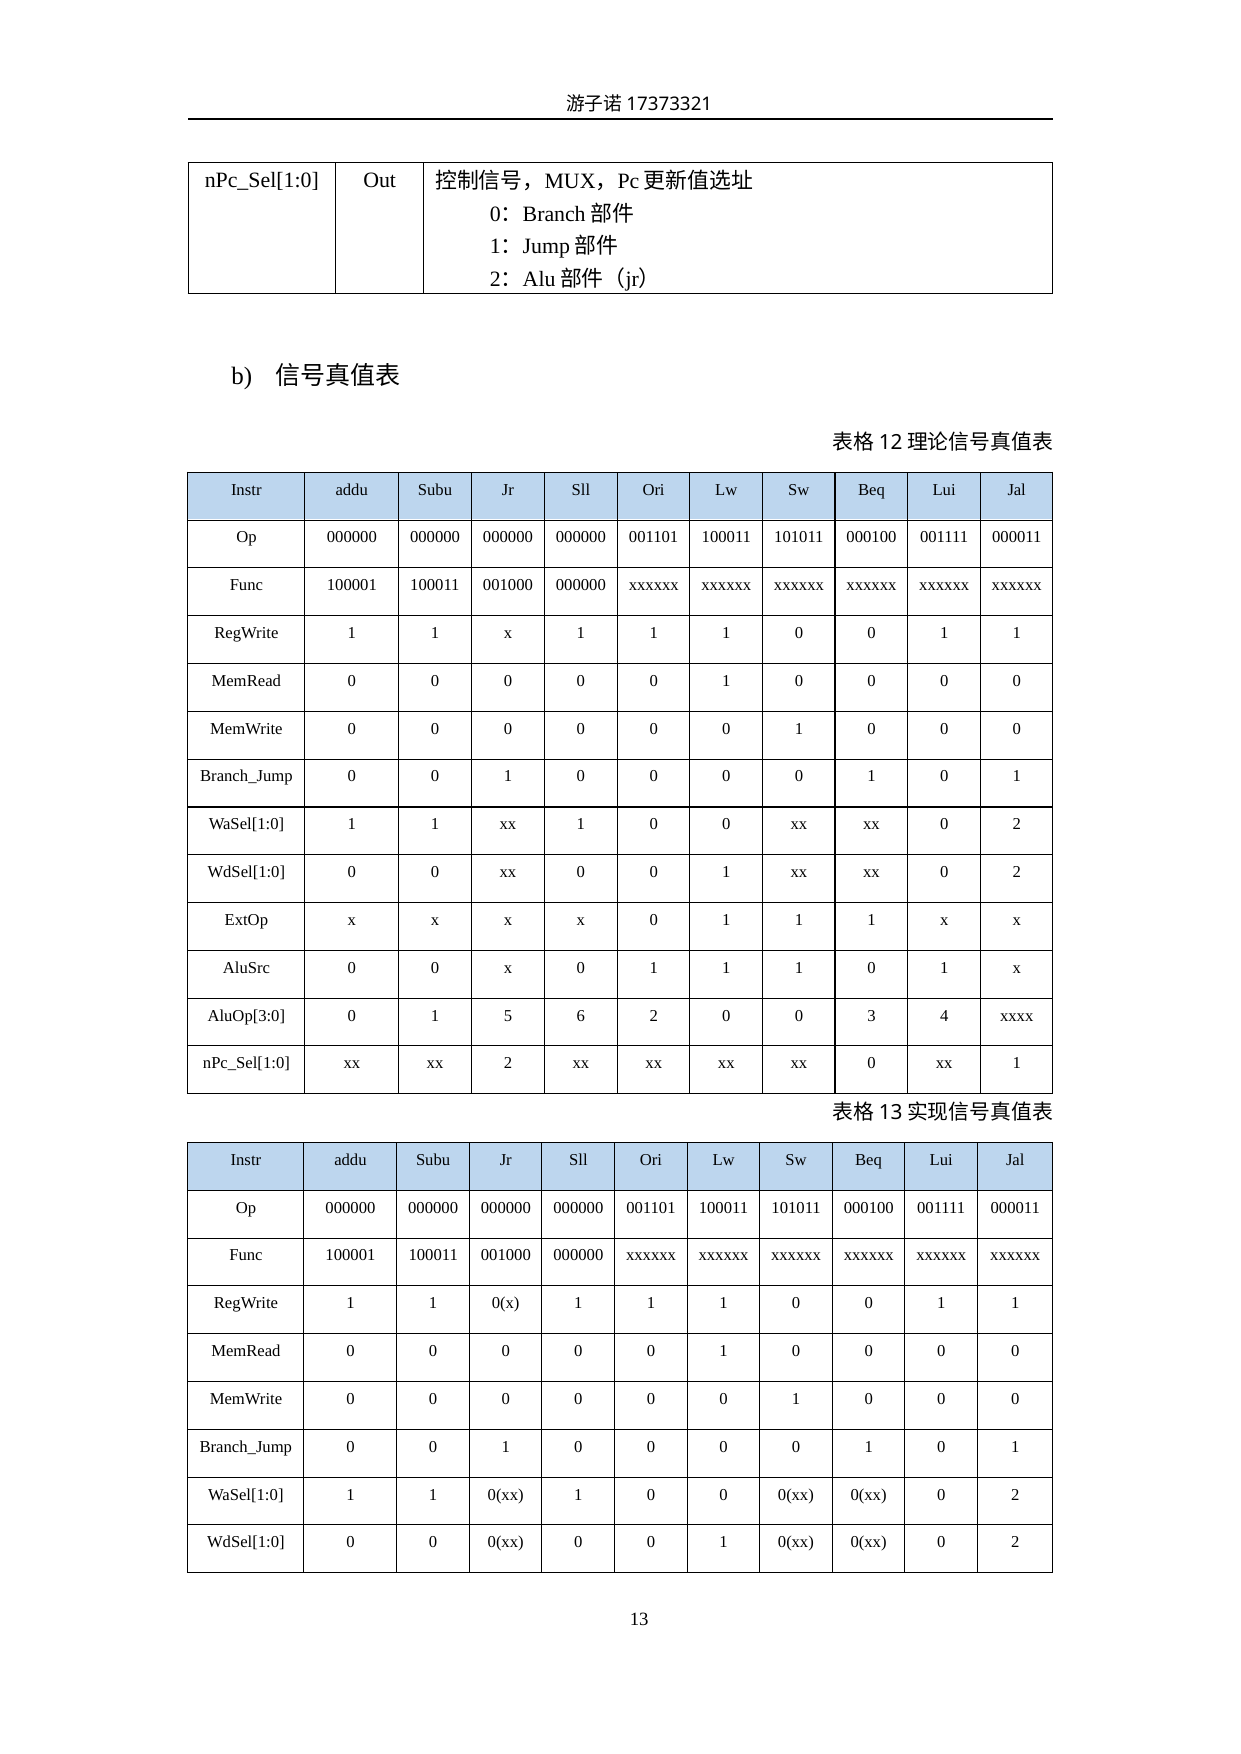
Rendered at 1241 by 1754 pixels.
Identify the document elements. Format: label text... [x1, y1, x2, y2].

table_cell 1 [399, 999, 471, 1045]
table_cell Out [336, 163, 423, 293]
table_cell xx [908, 1046, 980, 1093]
table_cell 1 [763, 903, 834, 950]
table_cell 0 [763, 760, 834, 806]
table_cell nPc_Sel[1:0] [189, 163, 335, 293]
table_cell 0 [618, 664, 689, 711]
table_cell 1 [905, 1286, 977, 1333]
table_cell 000000 [545, 521, 617, 567]
table_cell 0 [618, 808, 689, 854]
table_cell 0 [763, 664, 834, 711]
table_cell 100011 [397, 1239, 469, 1285]
table_cell 0 [908, 855, 980, 902]
table_cell 101011 [760, 1191, 832, 1237]
table_cell Op [188, 1191, 303, 1237]
table_cell 0 [399, 855, 471, 902]
table_cell 0 [304, 1382, 396, 1429]
table_cell 1 [545, 808, 617, 854]
table_cell xxxxxx [836, 568, 907, 615]
table_cell xxxxxx [908, 568, 980, 615]
table_cell 0 [981, 664, 1052, 711]
table_cell 0 [618, 760, 689, 806]
table_cell xx [763, 808, 834, 854]
table_cell 0 [542, 1382, 614, 1429]
table_header Subu [399, 473, 471, 519]
table_cell Func [188, 1239, 303, 1285]
table_cell 001111 [905, 1191, 977, 1237]
table_cell 1 [545, 616, 617, 663]
table_cell 0 [472, 712, 544, 758]
table_cell 1 [304, 1478, 396, 1524]
table_cell 1 [688, 1525, 759, 1572]
table_cell 0 [397, 1525, 469, 1572]
table_cell 0 [305, 664, 398, 711]
table_cell 000100 [833, 1191, 904, 1237]
table_cell xx [763, 1046, 834, 1093]
table_cell 100001 [304, 1239, 396, 1285]
table_cell 000000 [542, 1191, 614, 1237]
table_cell 1 [399, 616, 471, 663]
table_cell 0 [542, 1430, 614, 1477]
table_cell 000000 [472, 521, 544, 567]
table_cell 000011 [981, 521, 1052, 567]
table_cell AluSrc [188, 951, 304, 998]
table_cell 100011 [690, 521, 762, 567]
text 表格 13 实现信号真值表 [187, 1094, 1053, 1127]
table_cell 0(xx) [833, 1525, 904, 1572]
table_cell 1 [615, 1286, 687, 1333]
table_cell 1 [836, 760, 907, 806]
table_cell 1 [690, 616, 762, 663]
table_cell 0 [542, 1334, 614, 1381]
table_cell 0 [833, 1382, 904, 1429]
table_header Lw [688, 1143, 759, 1190]
table_cell MemRead [188, 664, 304, 711]
table_cell 1 [981, 1046, 1052, 1093]
table_cell 0 [763, 616, 834, 663]
table_cell MemWrite [188, 1382, 303, 1429]
table_cell WdSel[1:0] [188, 855, 304, 902]
table_cell 001000 [472, 568, 544, 615]
table_cell 100011 [399, 568, 471, 615]
table_cell 0(x) [470, 1286, 541, 1333]
table_cell 0 [905, 1334, 977, 1381]
table_cell WaSel[1:0] [188, 808, 304, 854]
table_cell 2 [472, 1046, 544, 1093]
table_cell xxxxxx [690, 568, 762, 615]
table_cell x [908, 903, 980, 950]
table_cell Func [188, 568, 304, 615]
table_cell 1 [978, 1430, 1052, 1477]
table_cell 000011 [978, 1191, 1052, 1237]
table_cell 100011 [688, 1191, 759, 1237]
table_cell 1 [618, 951, 689, 998]
table_cell 1 [304, 1286, 396, 1333]
table_header Sll [545, 473, 617, 519]
table_cell 0 [978, 1334, 1052, 1381]
table_header Lw [690, 473, 762, 519]
table_cell 0 [615, 1430, 687, 1477]
table_cell 000000 [399, 521, 471, 567]
table_cell 0 [542, 1525, 614, 1572]
table_cell 000000 [397, 1191, 469, 1237]
table_cell 100001 [305, 568, 398, 615]
table_cell 5 [472, 999, 544, 1045]
table_cell 0 [760, 1286, 832, 1333]
table_cell 0 [690, 808, 762, 854]
table_cell 0 [399, 712, 471, 758]
table_cell 0 [688, 1382, 759, 1429]
table_header Sw [760, 1143, 832, 1190]
table_header Beq [833, 1143, 904, 1190]
table_cell x [981, 951, 1052, 998]
table_cell 2 [981, 808, 1052, 854]
table_header Jal [981, 473, 1052, 519]
table_cell 0 [470, 1334, 541, 1381]
table_cell 1 [688, 1334, 759, 1381]
table_cell 1 [836, 903, 907, 950]
table_cell 0 [545, 855, 617, 902]
table_cell 0 [836, 712, 907, 758]
table_cell xxxxxx [833, 1239, 904, 1285]
table_cell 0 [981, 712, 1052, 758]
table_cell 0 [760, 1430, 832, 1477]
table_cell 0 [836, 1046, 907, 1093]
table_header addu [304, 1143, 396, 1190]
table_cell 0(xx) [760, 1478, 832, 1524]
table_cell x [545, 903, 617, 950]
table_header addu [305, 473, 398, 519]
table_cell xxxxxx [618, 568, 689, 615]
table_cell 0 [836, 951, 907, 998]
table_cell 000000 [470, 1191, 541, 1237]
table_cell xxxxxx [981, 568, 1052, 615]
table_cell 0 [690, 712, 762, 758]
table_cell Branch_Jump [188, 760, 304, 806]
table_cell 1 [542, 1478, 614, 1524]
table_cell 1 [470, 1430, 541, 1477]
table_cell 000000 [305, 521, 398, 567]
table_header Sw [763, 473, 834, 519]
table_header Jr [472, 473, 544, 519]
table_cell 0 [615, 1334, 687, 1381]
table_cell 0 [908, 808, 980, 854]
table_cell 000100 [836, 521, 907, 567]
table_cell 6 [545, 999, 617, 1045]
table_header Subu [397, 1143, 469, 1190]
table_cell 001111 [908, 521, 980, 567]
table_cell 1 [760, 1382, 832, 1429]
table_cell 0 [836, 664, 907, 711]
table_cell 0 [304, 1525, 396, 1572]
table_cell 0 [304, 1334, 396, 1381]
table_cell 0(xx) [470, 1525, 541, 1572]
table_cell 0 [399, 760, 471, 806]
table_cell 0 [688, 1478, 759, 1524]
table_cell 1 [981, 616, 1052, 663]
table_cell 1 [472, 760, 544, 806]
table_cell 0 [908, 760, 980, 806]
table_cell 000000 [545, 568, 617, 615]
table_cell 1 [397, 1478, 469, 1524]
table_cell 0 [690, 999, 762, 1045]
table_cell 0 [305, 760, 398, 806]
table_cell x [399, 903, 471, 950]
table_cell xxxxxx [615, 1239, 687, 1285]
table_cell xx [763, 855, 834, 902]
table_cell RegWrite [188, 616, 304, 663]
table_cell 0 [690, 760, 762, 806]
table_cell 1 [908, 616, 980, 663]
table_cell 0 [470, 1382, 541, 1429]
table_cell xxxxxx [905, 1239, 977, 1285]
table_cell 0 [618, 712, 689, 758]
table_header Jr [470, 1143, 541, 1190]
table_cell xxxx [981, 999, 1052, 1045]
table_cell 1 [305, 808, 398, 854]
table_cell 2 [978, 1478, 1052, 1524]
table_cell 000000 [304, 1191, 396, 1237]
table_cell 0 [305, 999, 398, 1045]
table_cell 0 [472, 664, 544, 711]
table_cell 1 [397, 1286, 469, 1333]
table_header Ori [618, 473, 689, 519]
table_cell 001101 [618, 521, 689, 567]
table_cell 0 [688, 1430, 759, 1477]
table_cell 0 [905, 1478, 977, 1524]
table_cell 001000 [470, 1239, 541, 1285]
table_header Beq [836, 473, 907, 519]
table_cell 0 [905, 1525, 977, 1572]
table_cell 1 [690, 951, 762, 998]
table_cell 3 [836, 999, 907, 1045]
table_cell WdSel[1:0] [188, 1525, 303, 1572]
list 信号真值表 [231, 341, 1053, 406]
table_cell 0 [833, 1334, 904, 1381]
table_header Jal [978, 1143, 1052, 1190]
table_cell xx [690, 1046, 762, 1093]
table_cell 0 [397, 1382, 469, 1429]
table_cell 1 [399, 808, 471, 854]
table_cell 0 [545, 951, 617, 998]
table_cell 1 [981, 760, 1052, 806]
table_cell xxxxxx [688, 1239, 759, 1285]
table_cell 0(xx) [833, 1478, 904, 1524]
table_cell 1 [763, 712, 834, 758]
table_header Instr [188, 1143, 303, 1190]
table_cell 1 [618, 616, 689, 663]
text 表格 12 理论信号真值表 [187, 424, 1053, 457]
table_cell 0 [305, 951, 398, 998]
table_cell xxxxxx [763, 568, 834, 615]
table_cell WaSel[1:0] [188, 1478, 303, 1524]
table_cell xx [545, 1046, 617, 1093]
table_cell 0 [397, 1430, 469, 1477]
table_cell 0 [545, 664, 617, 711]
table_cell 1 [305, 616, 398, 663]
table_cell 0 [833, 1286, 904, 1333]
table_cell x [305, 903, 398, 950]
table_cell 101011 [763, 521, 834, 567]
table_cell Op [188, 521, 304, 567]
table_cell 0 [760, 1334, 832, 1381]
table_cell xx [305, 1046, 398, 1093]
table_cell xx [399, 1046, 471, 1093]
table_cell 0 [304, 1430, 396, 1477]
table_cell 0 [397, 1334, 469, 1381]
table_cell xx [836, 855, 907, 902]
table_cell AluOp[3:0] [188, 999, 304, 1045]
table_cell 0 [905, 1430, 977, 1477]
table_cell xx [618, 1046, 689, 1093]
table_cell 0(xx) [760, 1525, 832, 1572]
table_cell 0 [615, 1525, 687, 1572]
table_cell 2 [981, 855, 1052, 902]
table_cell 1 [833, 1430, 904, 1477]
table_cell 4 [908, 999, 980, 1045]
table_cell 0 [908, 712, 980, 758]
table_cell x [472, 951, 544, 998]
table_cell 0 [836, 616, 907, 663]
table_header Lui [905, 1143, 977, 1190]
table_cell 1 [690, 903, 762, 950]
table_header Ori [615, 1143, 687, 1190]
table_cell 2 [618, 999, 689, 1045]
table_cell 001101 [615, 1191, 687, 1237]
table_cell 0 [978, 1382, 1052, 1429]
table_cell 0 [908, 664, 980, 711]
table_cell 1 [690, 664, 762, 711]
table_cell 0 [399, 951, 471, 998]
table_cell 0 [305, 712, 398, 758]
table_cell xx [472, 808, 544, 854]
table_header Lui [908, 473, 980, 519]
table_cell x [472, 616, 544, 663]
table_cell 1 [763, 951, 834, 998]
table_cell 1 [542, 1286, 614, 1333]
table_cell 0 [305, 855, 398, 902]
table_cell 0 [763, 999, 834, 1045]
table_cell 1 [688, 1286, 759, 1333]
table_cell 0 [399, 664, 471, 711]
table_cell 0 [615, 1382, 687, 1429]
table_cell xxxxxx [978, 1239, 1052, 1285]
table_header Sll [542, 1143, 614, 1190]
table_cell 2 [978, 1525, 1052, 1572]
table_cell 0 [615, 1478, 687, 1524]
table_cell xx [836, 808, 907, 854]
table_cell 0 [618, 903, 689, 950]
table_cell 0 [618, 855, 689, 902]
table_cell MemRead [188, 1334, 303, 1381]
table_cell 1 [908, 951, 980, 998]
table_cell 0 [905, 1382, 977, 1429]
table_cell x [981, 903, 1052, 950]
table_cell 000000 [542, 1239, 614, 1285]
table_cell 0 [545, 760, 617, 806]
table_cell 控制信号，MUX，Pc更新值选址 0：Branch部件 1：Jump部件 2：Alu部件（jr） [424, 163, 1052, 293]
table_cell ExtOp [188, 903, 304, 950]
table_cell MemWrite [188, 712, 304, 758]
table_cell RegWrite [188, 1286, 303, 1333]
table_cell 0(xx) [470, 1478, 541, 1524]
table_cell xx [472, 855, 544, 902]
table_cell 1 [978, 1286, 1052, 1333]
table_cell x [472, 903, 544, 950]
table_cell 0 [545, 712, 617, 758]
table_cell Branch_Jump [188, 1430, 303, 1477]
table_cell 1 [690, 855, 762, 902]
table_cell nPc_Sel[1:0] [188, 1046, 304, 1093]
table_cell xxxxxx [760, 1239, 832, 1285]
table_header Instr [188, 473, 304, 519]
